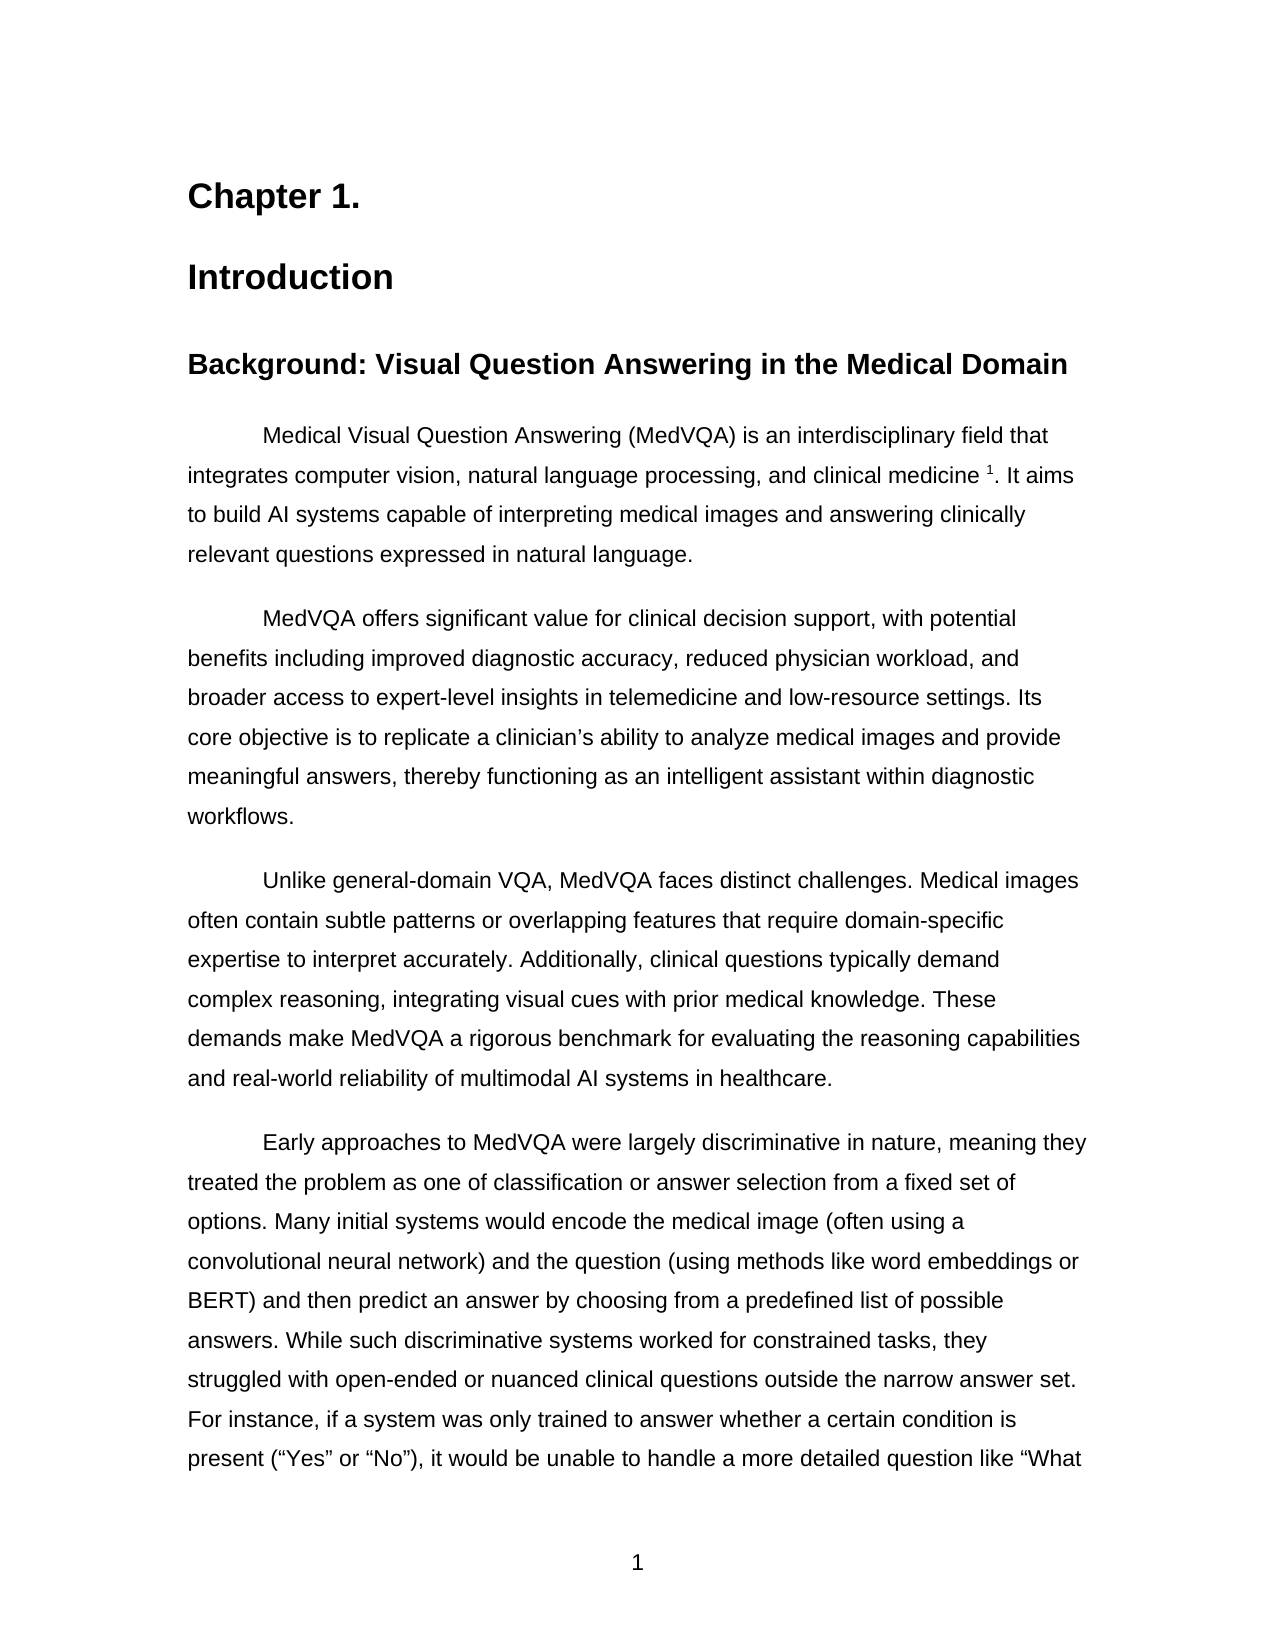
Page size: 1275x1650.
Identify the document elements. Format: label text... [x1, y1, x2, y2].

text Unlike general-domain VQA, MedVQA faces distinct challenges. Medical images often contain subtle patterns or overlapping features that require domain-specific expertise to interpret accurately. Additionally, clinical questions typically demand complex reasoning, integrating visual cues with prior medical knowledge. These demands make MedVQA a rigorous benchmark for evaluating the reasoning capabilities and real-world reliability of multimodal AI systems in healthcare. [187, 867, 1087, 1091]
text MedVQA offers significant value for clinical decision support, with potential benefits including improved diagnostic accuracy, reduced physician workload, and broader access to expert-level insights in telemedicine and low-resource settings. Its core objective is to replicate a clinician’s ability to analyze medical images and provide meaningful answers, thereby functioning as an intelligent assistant within diagnostic workflows. [187, 605, 1087, 829]
text Background: Visual Question Answering in the Medical Domain [187, 347, 1087, 381]
subtitle Introduction [187, 175, 1087, 297]
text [187, 1129, 1087, 1471]
text Medical Visual Question Answering (MedVQA) is an interdisciplinary field that integrates computer vision, natural language processing, and clinical medicine 1. It aims to build AI systems capable of interpreting medical images and answering clinically relevant questions expressed in natural language. [187, 422, 1087, 567]
